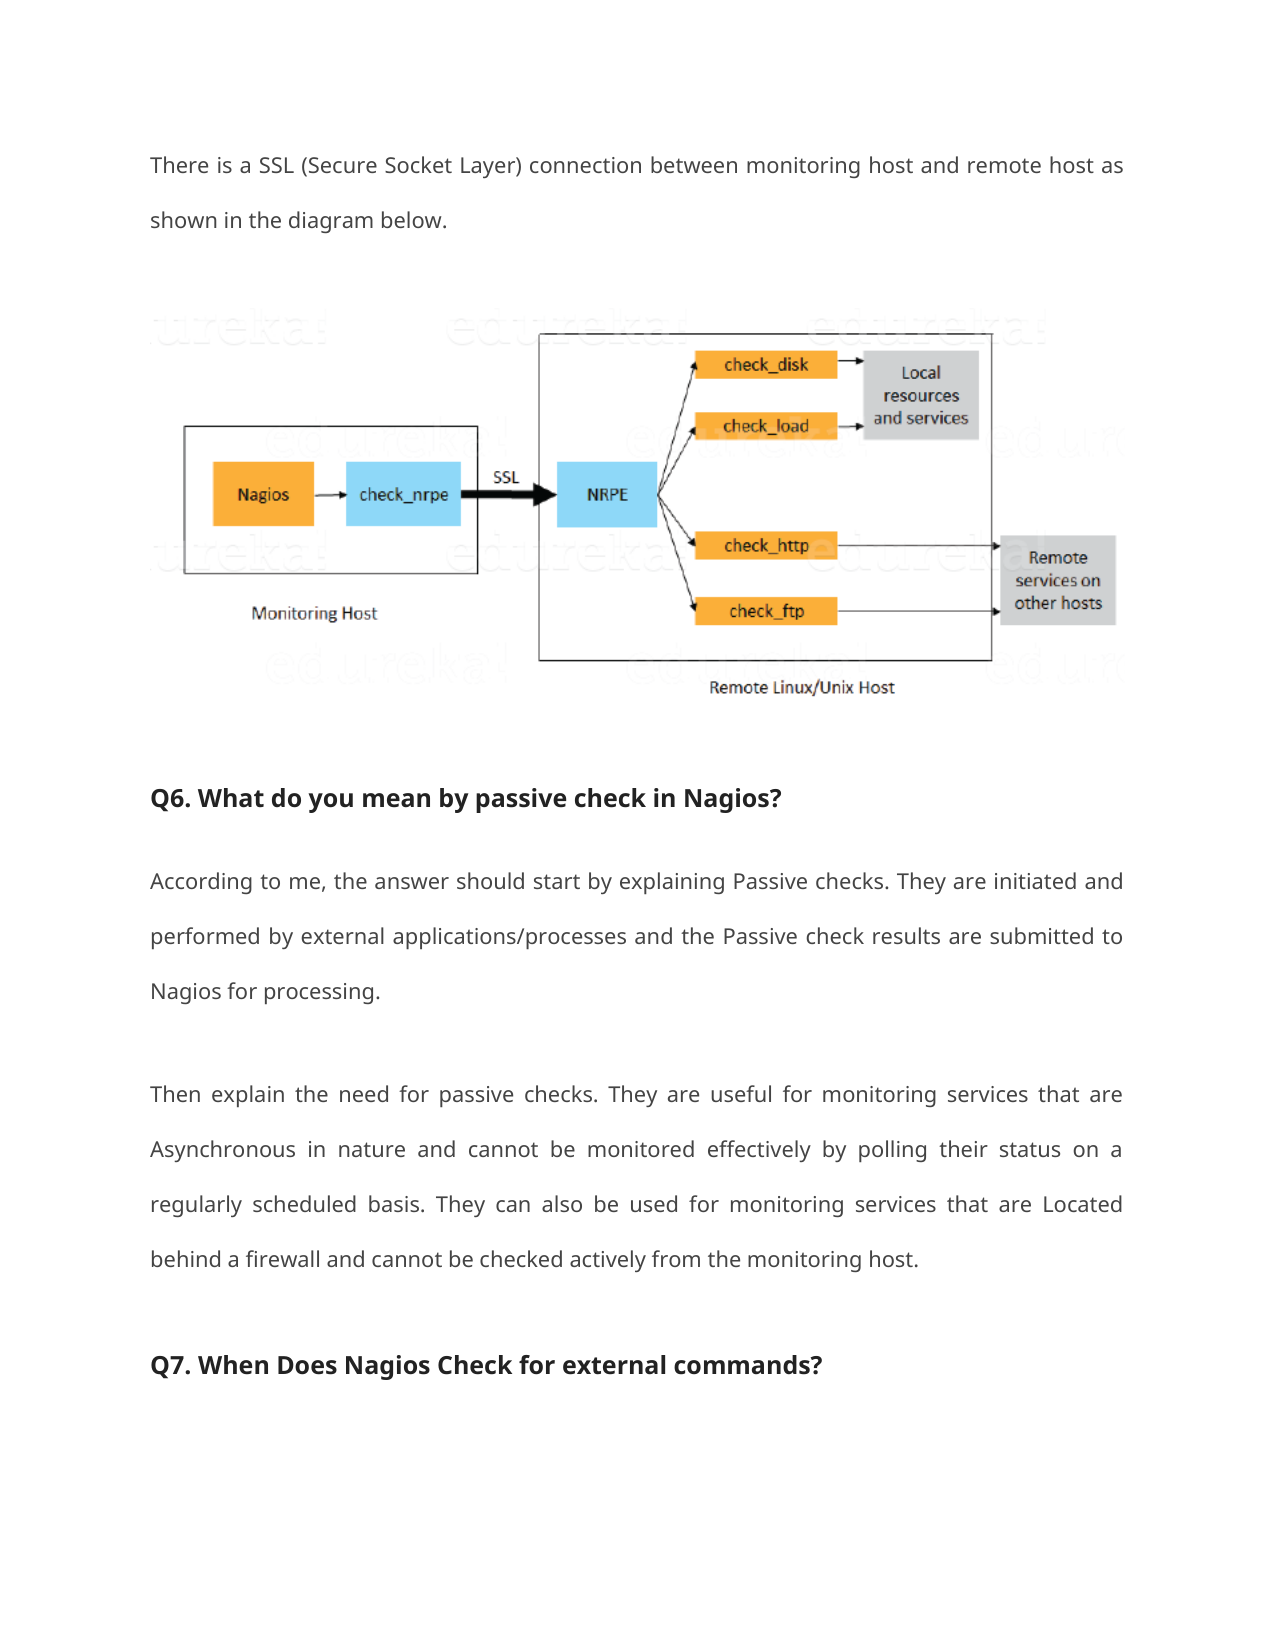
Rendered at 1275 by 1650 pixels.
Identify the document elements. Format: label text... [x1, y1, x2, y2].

text According to me, the answer should start by explaining Passive checks. They are initiated and performed by external applications/processes and the Passive check results are submitted to Nagios for processing. [150, 866, 1125, 1006]
subtitle Q7. When Does Nagios Check for external commands? [150, 1347, 1125, 1381]
text There is a SSL (Secure Socket Layer) connection between monitoring host and remote host as shown in the diagram below. [150, 150, 1125, 235]
picture [150, 308, 1125, 711]
subtitle Q6. What do you mean by passive check in Nagios? [150, 781, 1125, 814]
text Then explain the need for passive checks. They are useful for monitoring services that are Asynchronous in nature and cannot be monitored effectively by polling their status on a regularly scheduled basis. They can also be used for monitoring services that are Located behind a firewall and cannot be checked actively from the monitoring host. [150, 1079, 1125, 1274]
